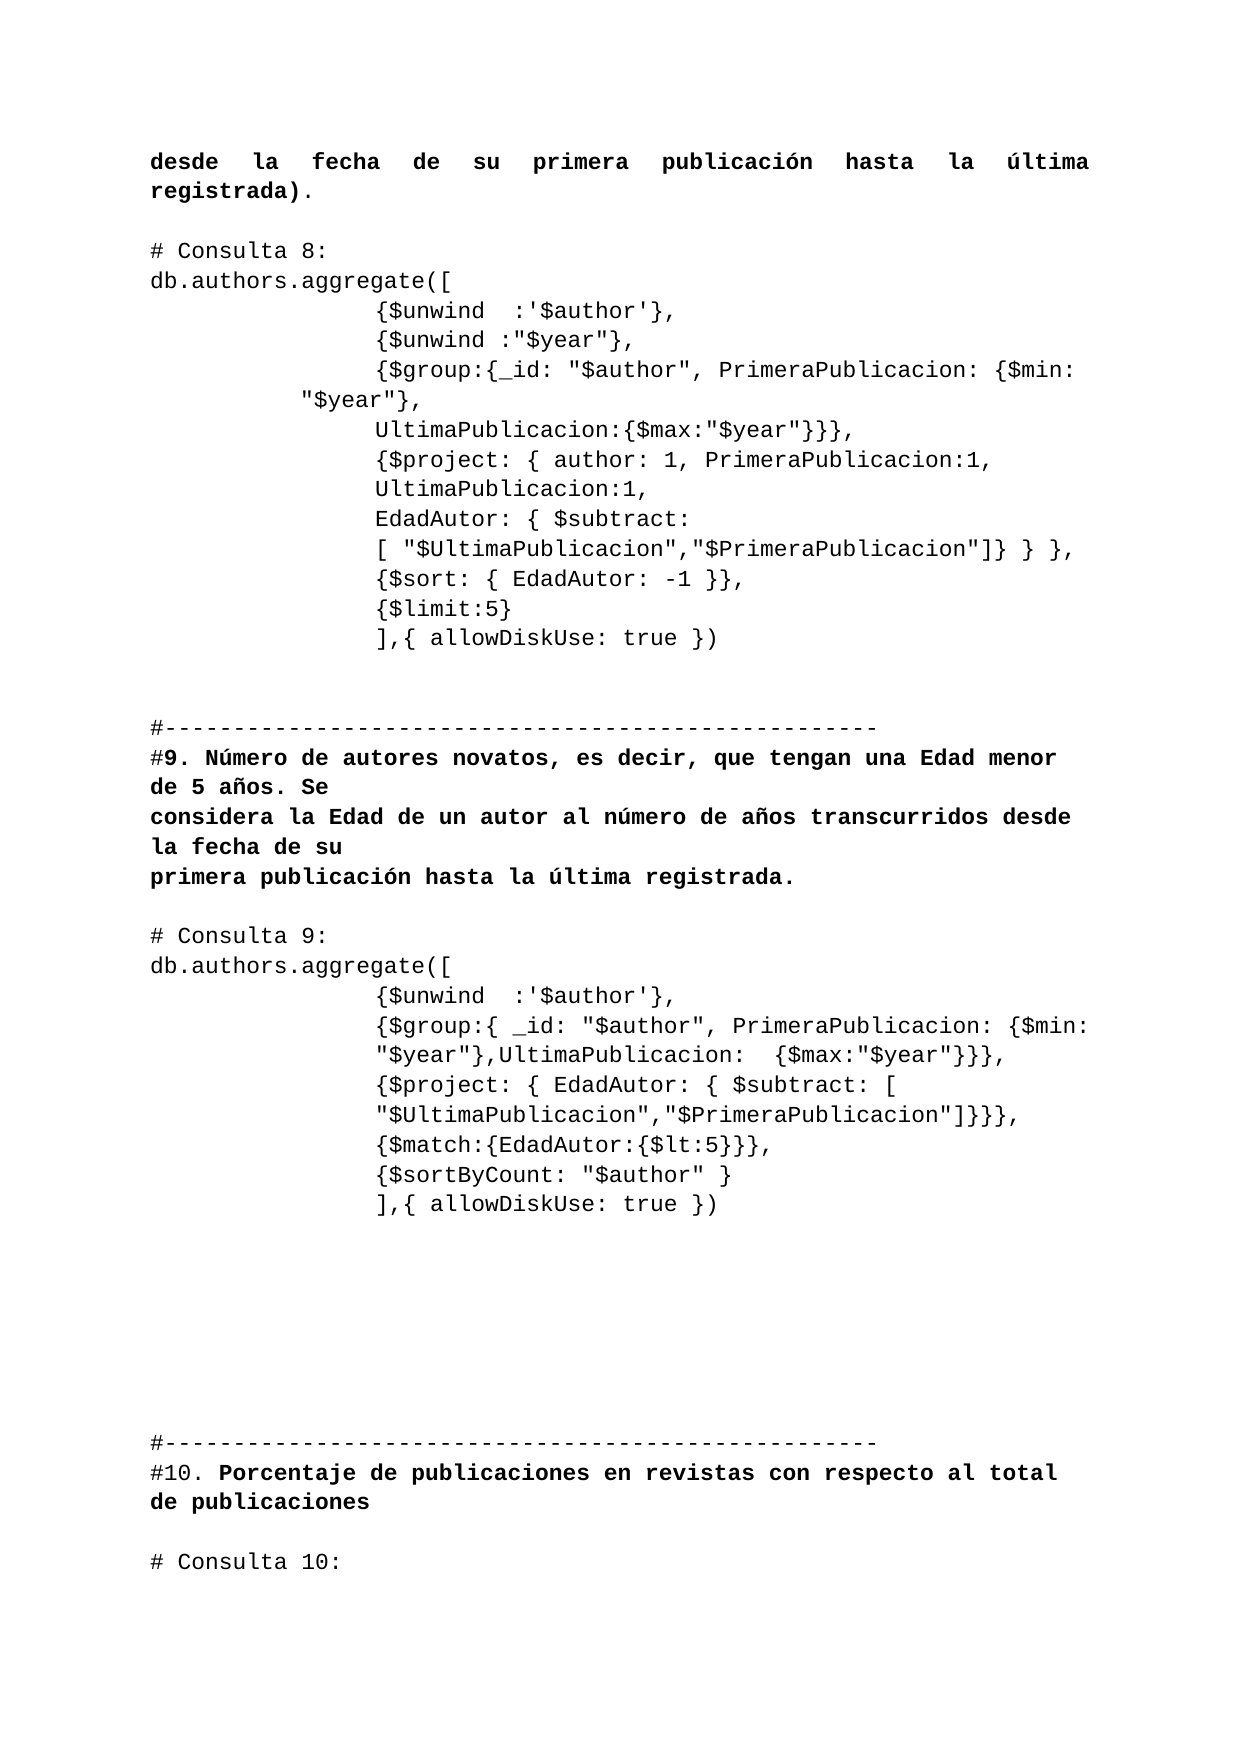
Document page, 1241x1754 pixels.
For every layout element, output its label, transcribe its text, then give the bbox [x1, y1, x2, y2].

text {$project: { EdadAutor: { $subtract: [ [300, 1073, 1090, 1099]
text db.authors.aggregate([ [150, 954, 1090, 980]
text {$unwind :'$author'}, [300, 299, 1090, 325]
text UltimaPublicacion:{$max:"$year"}}}, [300, 418, 1090, 444]
text #---------------------------------------------------- [150, 1431, 1090, 1457]
text {$group:{ _id: "$author", PrimeraPublicacion: {$min: "$year"},UltimaPublicacion: {$max:"$year"}}}, [375, 1014, 1090, 1070]
text {$project: { author: 1, PrimeraPublicacion:1, [300, 448, 1090, 474]
text {$group:{_id: "$author", PrimeraPublicacion: {$min: "$year"}, [300, 358, 1090, 414]
text db.authors.aggregate([ [150, 269, 1090, 295]
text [150, 150, 1090, 206]
text #10. Porcentaje de publicaciones en revistas con respecto al total de publicaciones [150, 1461, 1090, 1517]
text #---------------------------------------------------- [150, 716, 1090, 742]
text # Consulta 9: [150, 924, 1090, 951]
text {$unwind :"$year"}, [300, 329, 1090, 355]
text # Consulta 8: [150, 239, 1090, 265]
text considera la Edad de un autor al número de años transcurridos desde la fecha de su [150, 805, 1090, 861]
text {$unwind :'$author'}, [300, 984, 1090, 1010]
text {$sort: { EdadAutor: -1 }}, [300, 567, 1090, 593]
text # Consulta 10: [150, 1550, 1090, 1576]
text EdadAutor: { $subtract: [ "$UltimaPublicacion","$PrimeraPublicacion"]} } }, [375, 507, 1090, 563]
text {$limit:5} [300, 597, 1090, 623]
text primera publicación hasta la última registrada. [150, 865, 1090, 891]
text ],{ allowDiskUse: true }) [300, 627, 1090, 653]
text "$UltimaPublicacion","$PrimeraPublicacion"]}}}, [300, 1103, 1090, 1129]
text ],{ allowDiskUse: true }) [300, 1193, 1090, 1219]
text {$sortByCount: "$author" } [300, 1163, 1090, 1189]
text {$match:{EdadAutor:{$lt:5}}}, [300, 1133, 1090, 1159]
text UltimaPublicacion:1, [300, 478, 1090, 504]
text #9. Número de autores novatos, es decir, que tengan una Edad menor de 5 años. Se [150, 746, 1090, 802]
